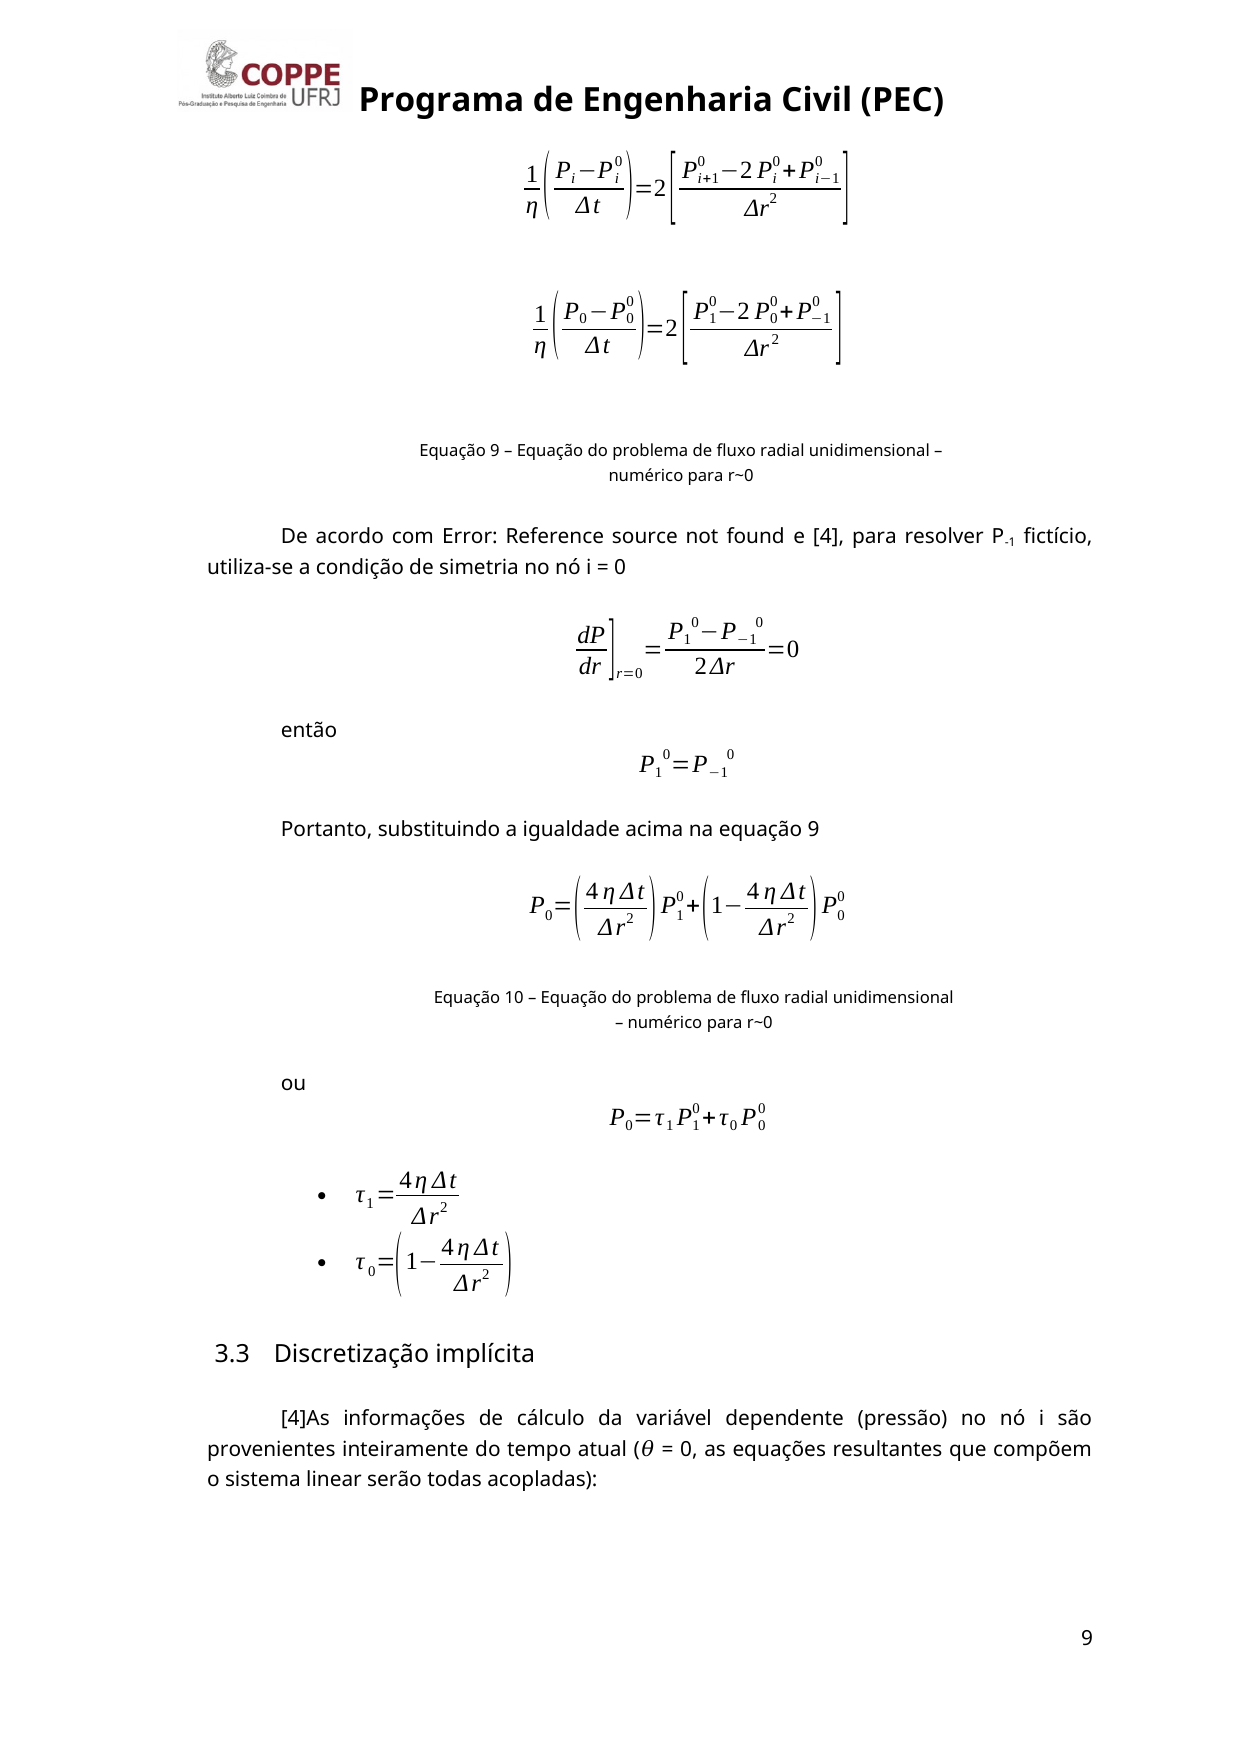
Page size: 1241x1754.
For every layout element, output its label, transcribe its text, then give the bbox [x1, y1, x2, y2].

text [4]As informações de cálculo da variável dependente (pressão) no nó i são provenientes inteiramente do tempo atual (𝜃 = 0, as equações resultantes que compõem o sistema linear serão todas acopladas): [207, 1403, 1092, 1493]
text ou [207, 1068, 1092, 1097]
text Portanto, substituindo a igualdade acima na equação 9 [207, 814, 1092, 842]
picture [177, 29, 353, 112]
text Discretização implícita [214, 1336, 1092, 1370]
text então [207, 715, 1092, 744]
